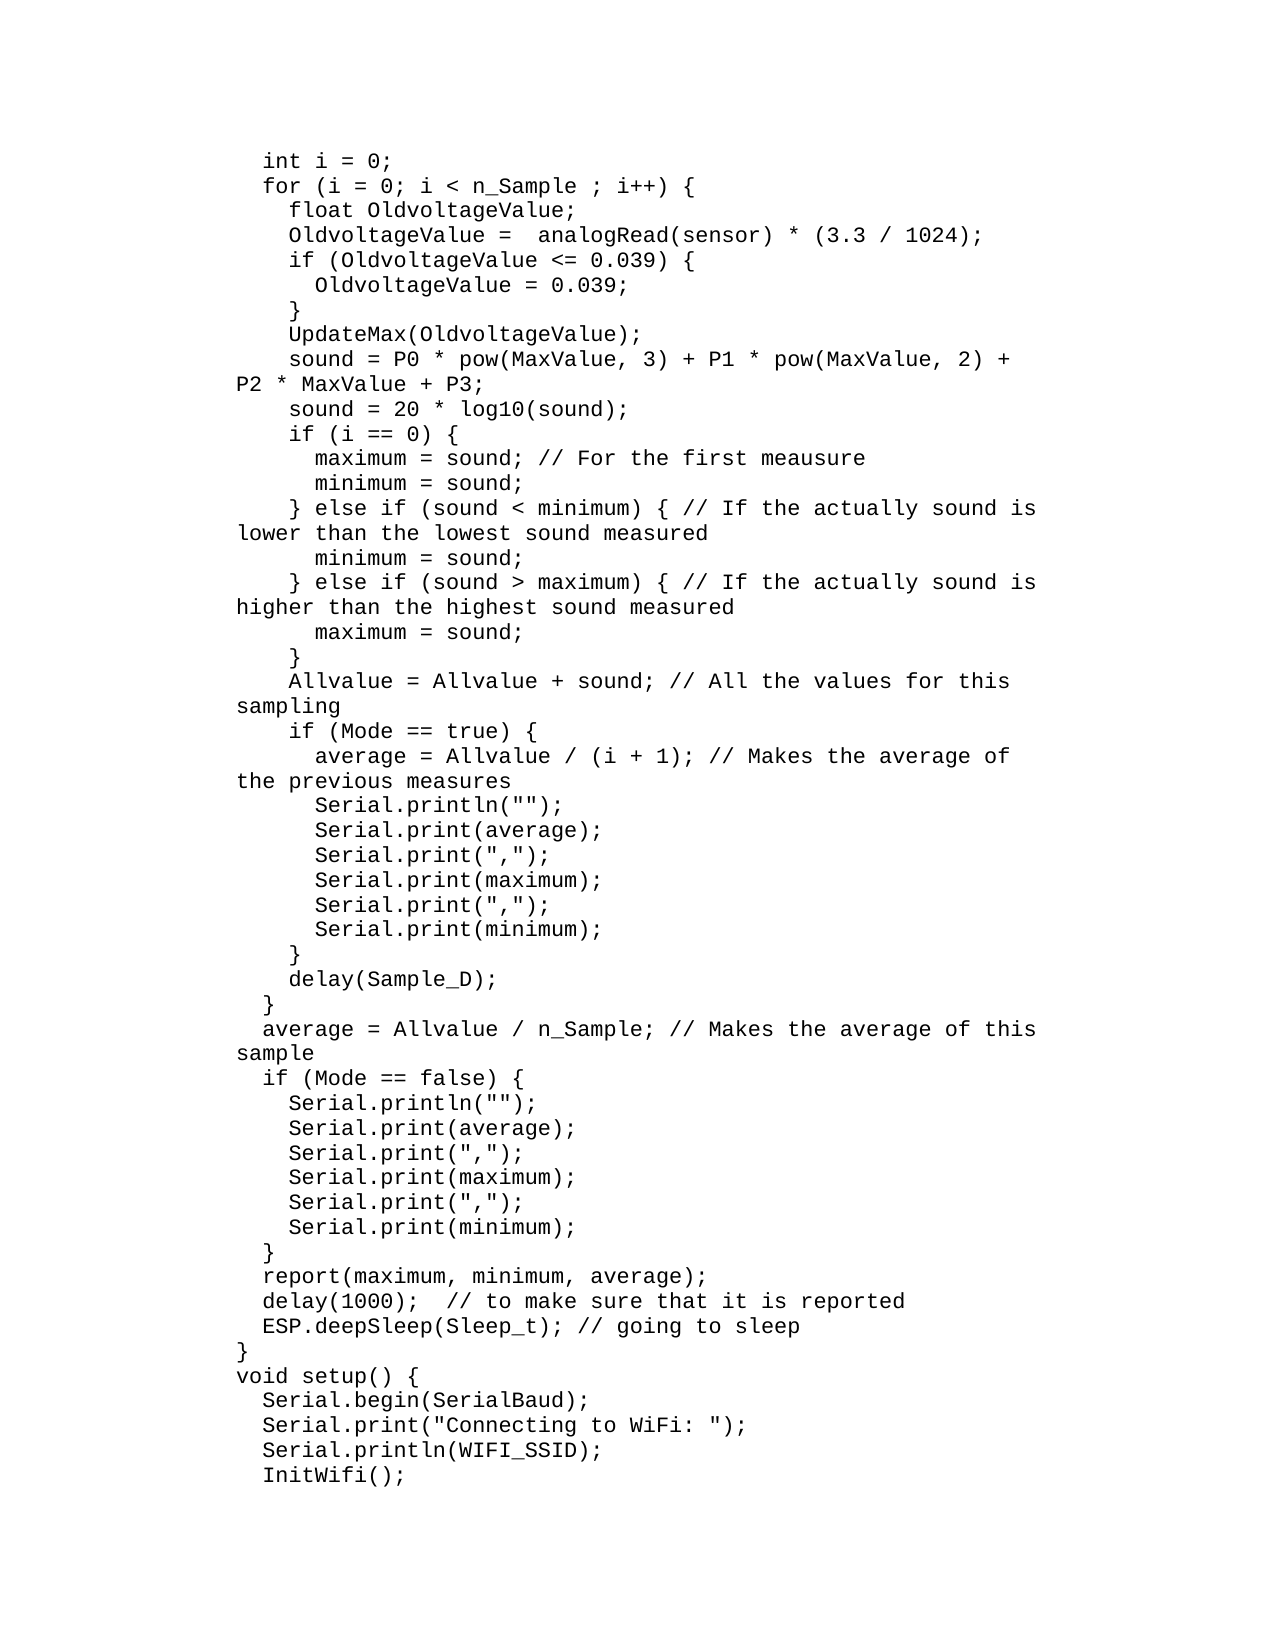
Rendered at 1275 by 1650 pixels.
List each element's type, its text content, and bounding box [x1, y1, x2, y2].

text Serial.print(","); [236, 844, 1039, 869]
text UpdateMax(OldvoltageValue); [236, 323, 1039, 348]
text if (i == 0) { [236, 423, 1039, 447]
text Serial.print(minimum); [236, 1216, 1039, 1241]
text sound = 20 * log10(sound); [236, 398, 1039, 423]
text } [236, 993, 1039, 1018]
text Serial.print(average); [236, 1117, 1039, 1142]
text maximum = sound; // For the first meausure [236, 447, 1039, 472]
text } [236, 646, 1039, 671]
text int i = 0; [236, 150, 1039, 175]
text } [236, 943, 1039, 968]
text Allvalue = Allvalue + sound; // All the values for this sampling [236, 671, 1039, 720]
text if (Mode == true) { [236, 720, 1039, 745]
text report(maximum, minimum, average); [236, 1266, 1039, 1290]
text } else if (sound < minimum) { // If the actually sound is lower than the lowest sound measured [236, 497, 1039, 547]
text } [236, 1241, 1039, 1266]
text OldvoltageValue = analogRead(sensor) * (3.3 / 1024); [236, 224, 1039, 249]
text float OldvoltageValue; [236, 199, 1039, 224]
text delay(Sample_D); [236, 968, 1039, 993]
text Serial.println(WIFI_SSID); [236, 1439, 1039, 1464]
text average = Allvalue / (i + 1); // Makes the average of the previous measures [236, 745, 1039, 794]
text average = Allvalue / n_Sample; // Makes the average of this sample [236, 1018, 1039, 1067]
text Serial.print(","); [236, 894, 1039, 918]
text for (i = 0; i < n_Sample ; i++) { [236, 175, 1039, 199]
text } [236, 1340, 1039, 1365]
text Serial.print(maximum); [236, 869, 1039, 894]
text Serial.begin(SerialBaud); [236, 1389, 1039, 1414]
text delay(1000); // to make sure that it is reported [236, 1290, 1039, 1315]
text } else if (sound > maximum) { // If the actually sound is higher than the highest sound measured [236, 571, 1039, 621]
text Serial.println(""); [236, 794, 1039, 819]
text Serial.print(minimum); [236, 918, 1039, 943]
text Serial.print(average); [236, 819, 1039, 844]
text Serial.print(","); [236, 1191, 1039, 1216]
text Serial.print("Connecting to WiFi: "); [236, 1414, 1039, 1439]
text if (Mode == false) { [236, 1067, 1039, 1092]
text ESP.deepSleep(Sleep_t); // going to sleep [236, 1315, 1039, 1340]
text Serial.println(""); [236, 1092, 1039, 1117]
text maximum = sound; [236, 621, 1039, 646]
text OldvoltageValue = 0.039; [236, 274, 1039, 299]
text minimum = sound; [236, 472, 1039, 497]
text minimum = sound; [236, 547, 1039, 571]
text void setup() { [236, 1365, 1039, 1389]
text sound = P0 * pow(MaxValue, 3) + P1 * pow(MaxValue, 2) + P2 * MaxValue + P3; [236, 348, 1039, 398]
text Serial.print(maximum); [236, 1166, 1039, 1191]
text Serial.print(","); [236, 1142, 1039, 1166]
text if (OldvoltageValue <= 0.039) { [236, 249, 1039, 274]
text InitWifi(); [236, 1464, 1039, 1489]
text } [236, 299, 1039, 323]
